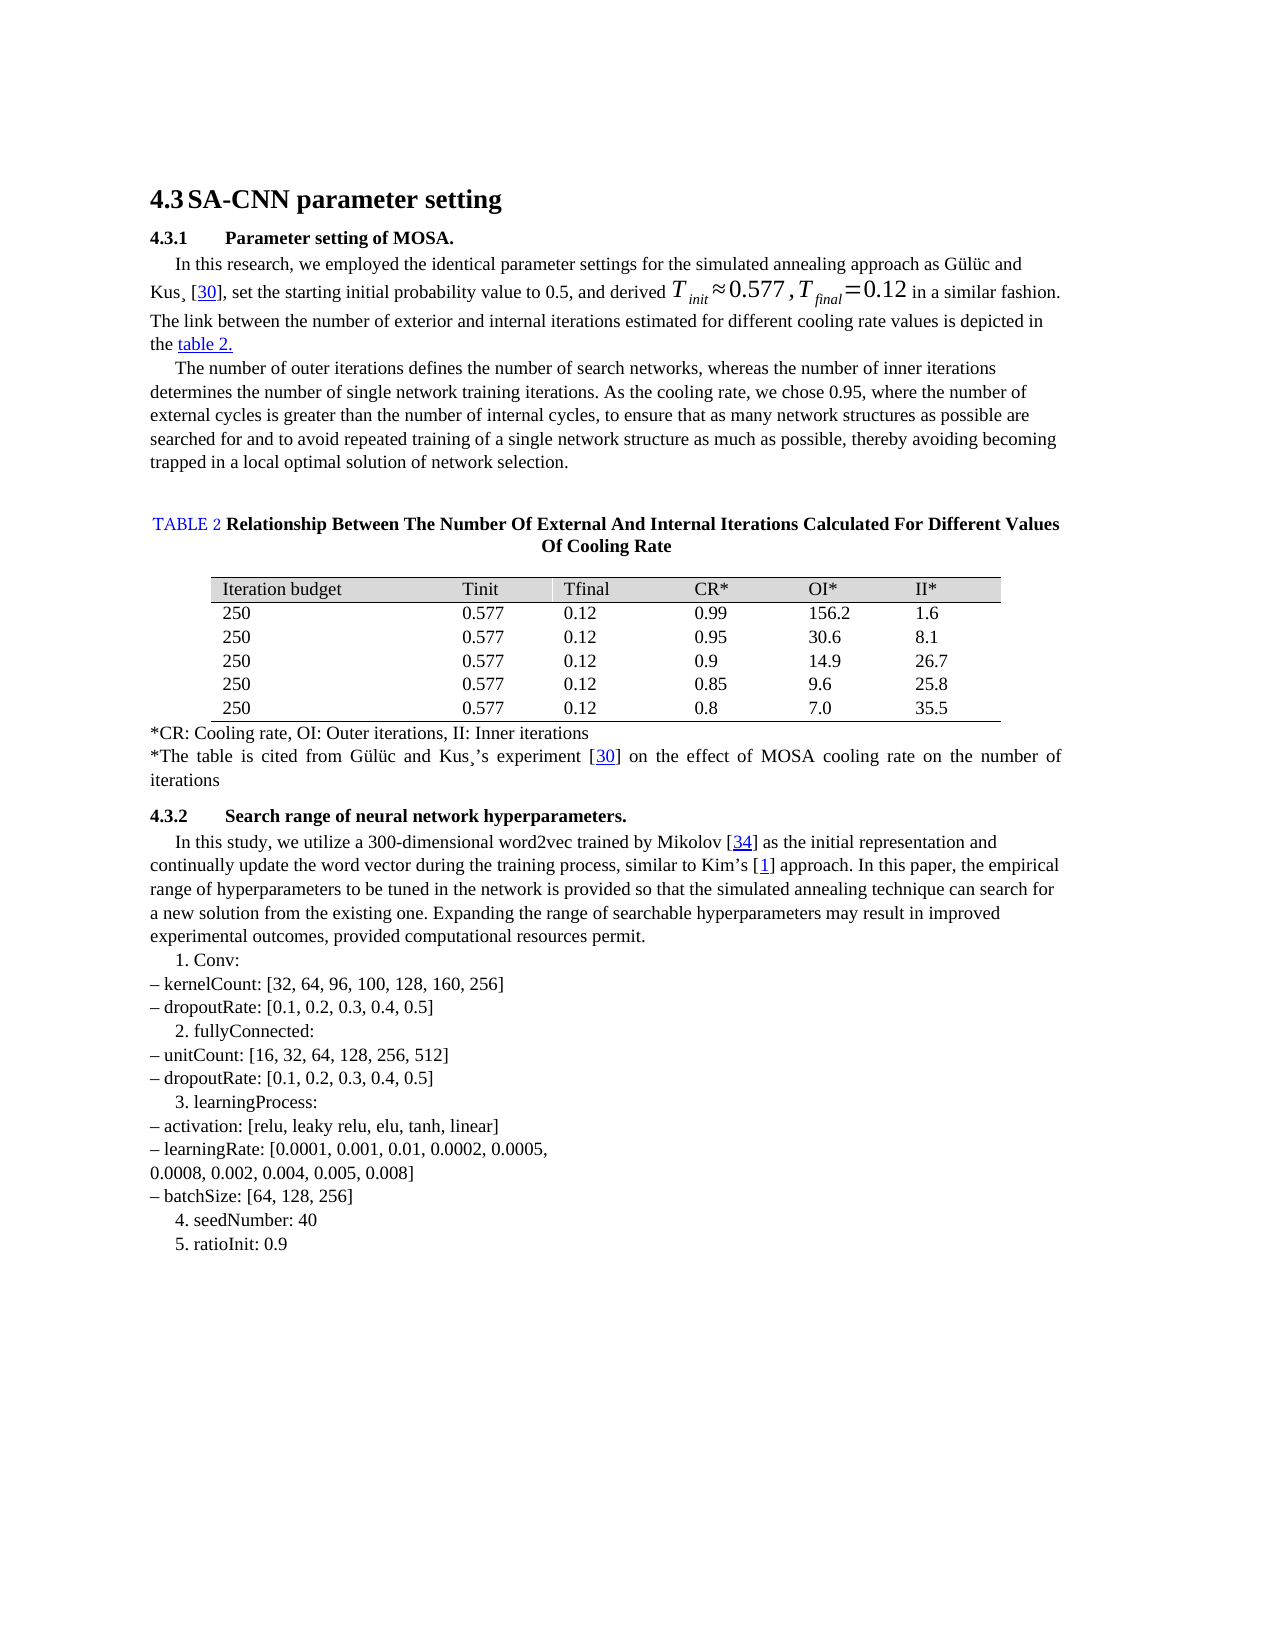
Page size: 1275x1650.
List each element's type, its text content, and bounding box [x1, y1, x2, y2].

text In this study, we utilize a 300-dimensional word2vec trained by Mikolov [34] as the initial representation and continually update the word vector during the training process, similar to Kim’s [1] approach. In this paper, the empirical range of hyperparameters to be tuned in the network is provided so that the simulated annealing technique can search for a new solution from the existing one. Expanding the range of searchable hyperparameters may result in improved experimental outcomes, provided computational resources permit. [150, 831, 1062, 947]
table_cell 26.7 [904, 650, 1001, 673]
table_cell 0.12 [553, 697, 683, 721]
table_header II* [904, 578, 1001, 602]
text 5. ratioInit: 0.9 [150, 1233, 1062, 1254]
table_cell 250 [211, 626, 451, 649]
table_cell 250 [211, 650, 451, 673]
text – dropoutRate: [0.1, 0.2, 0.3, 0.4, 0.5] [150, 996, 1062, 1018]
table_header CR* [683, 578, 797, 602]
table_cell 0.577 [451, 673, 552, 697]
table_cell 0.12 [553, 673, 683, 697]
text *The table is cited from Gülüc and Kus¸’s experiment [30] on the effect of MOSA cooling rate on the number of iterations [150, 745, 1062, 790]
text – kernelCount: [32, 64, 96, 100, 128, 160, 256] [150, 973, 1062, 994]
table_cell 8.1 [904, 626, 1001, 649]
text *CR: Cooling rate, OI: Outer iterations, II: Inner iterations [150, 722, 1062, 743]
table_cell 7.0 [797, 697, 904, 721]
text In this research, we employed the identical parameter settings for the simulated annealing approach as Gülüc and Kus¸ [30], set the starting initial probability value to 0.5, and derived in a similar fashion. The link between the number of exterior and internal iterations estimated for different cooling rate values is depicted in the table 2. [150, 252, 1062, 355]
table_cell 14.9 [797, 650, 904, 673]
table_cell 0.577 [451, 697, 552, 721]
table_cell 0.85 [683, 673, 797, 697]
table_cell 1.6 [904, 603, 1001, 626]
table_cell 0.8 [683, 697, 797, 721]
text – learningRate: [0.0001, 0.001, 0.01, 0.0002, 0.0005, [150, 1138, 1062, 1160]
text – activation: [relu, leaky relu, elu, tanh, linear] [150, 1114, 1062, 1136]
text – dropoutRate: [0.1, 0.2, 0.3, 0.4, 0.5] [150, 1067, 1062, 1089]
table_cell 156.2 [797, 603, 904, 626]
text 0.0008, 0.002, 0.004, 0.005, 0.008] [150, 1162, 1062, 1183]
table_cell 0.12 [553, 603, 683, 626]
table_cell 0.577 [451, 603, 552, 626]
table_header Iteration budget [211, 578, 451, 602]
text – unitCount: [16, 32, 64, 128, 256, 512] [150, 1043, 1062, 1065]
text 1. Conv: [150, 949, 1062, 971]
table_cell 0.9 [683, 650, 797, 673]
text The number of outer iterations defines the number of search networks, whereas the number of inner iterations determines the number of single network training iterations. As the cooling rate, we chose 0.95, where the number of external cycles is greater than the number of internal cycles, to ensure that as many network structures as possible are searched for and to avoid repeated training of a single network structure as much as possible, thereby avoiding becoming trapped in a local optimal solution of network selection. [150, 357, 1062, 473]
table_header Tinit [451, 578, 552, 602]
text 2. fullyConnected: [150, 1020, 1062, 1041]
text – batchSize: [64, 128, 256] [150, 1185, 1062, 1207]
text SA-CNN parameter setting [150, 183, 1062, 214]
table_header Tfinal [553, 578, 683, 602]
text Parameter setting of MOSA. [150, 227, 1062, 248]
table_cell 0.99 [683, 603, 797, 626]
table_cell 25.8 [904, 673, 1001, 697]
table_cell 35.5 [904, 697, 1001, 721]
table_header OI* [797, 578, 904, 602]
text TABLE 2 Relationship Between The Number Of External And Internal Iterations Calculated For Different Values Of Cooling Rate [150, 513, 1062, 556]
table_cell 0.12 [553, 626, 683, 649]
table_cell 250 [211, 673, 451, 697]
table_cell 250 [211, 603, 451, 626]
table_cell 0.577 [451, 626, 552, 649]
table_cell 0.95 [683, 626, 797, 649]
table_cell 30.6 [797, 626, 904, 649]
table_cell 0.12 [553, 650, 683, 673]
text 4. seedNumber: 40 [150, 1209, 1062, 1231]
table_cell 9.6 [797, 673, 904, 697]
table_cell 0.577 [451, 650, 552, 673]
table_cell 250 [211, 697, 451, 721]
text 3. learningProcess: [150, 1091, 1062, 1112]
text Search range of neural network hyperparameters. [150, 805, 1062, 827]
